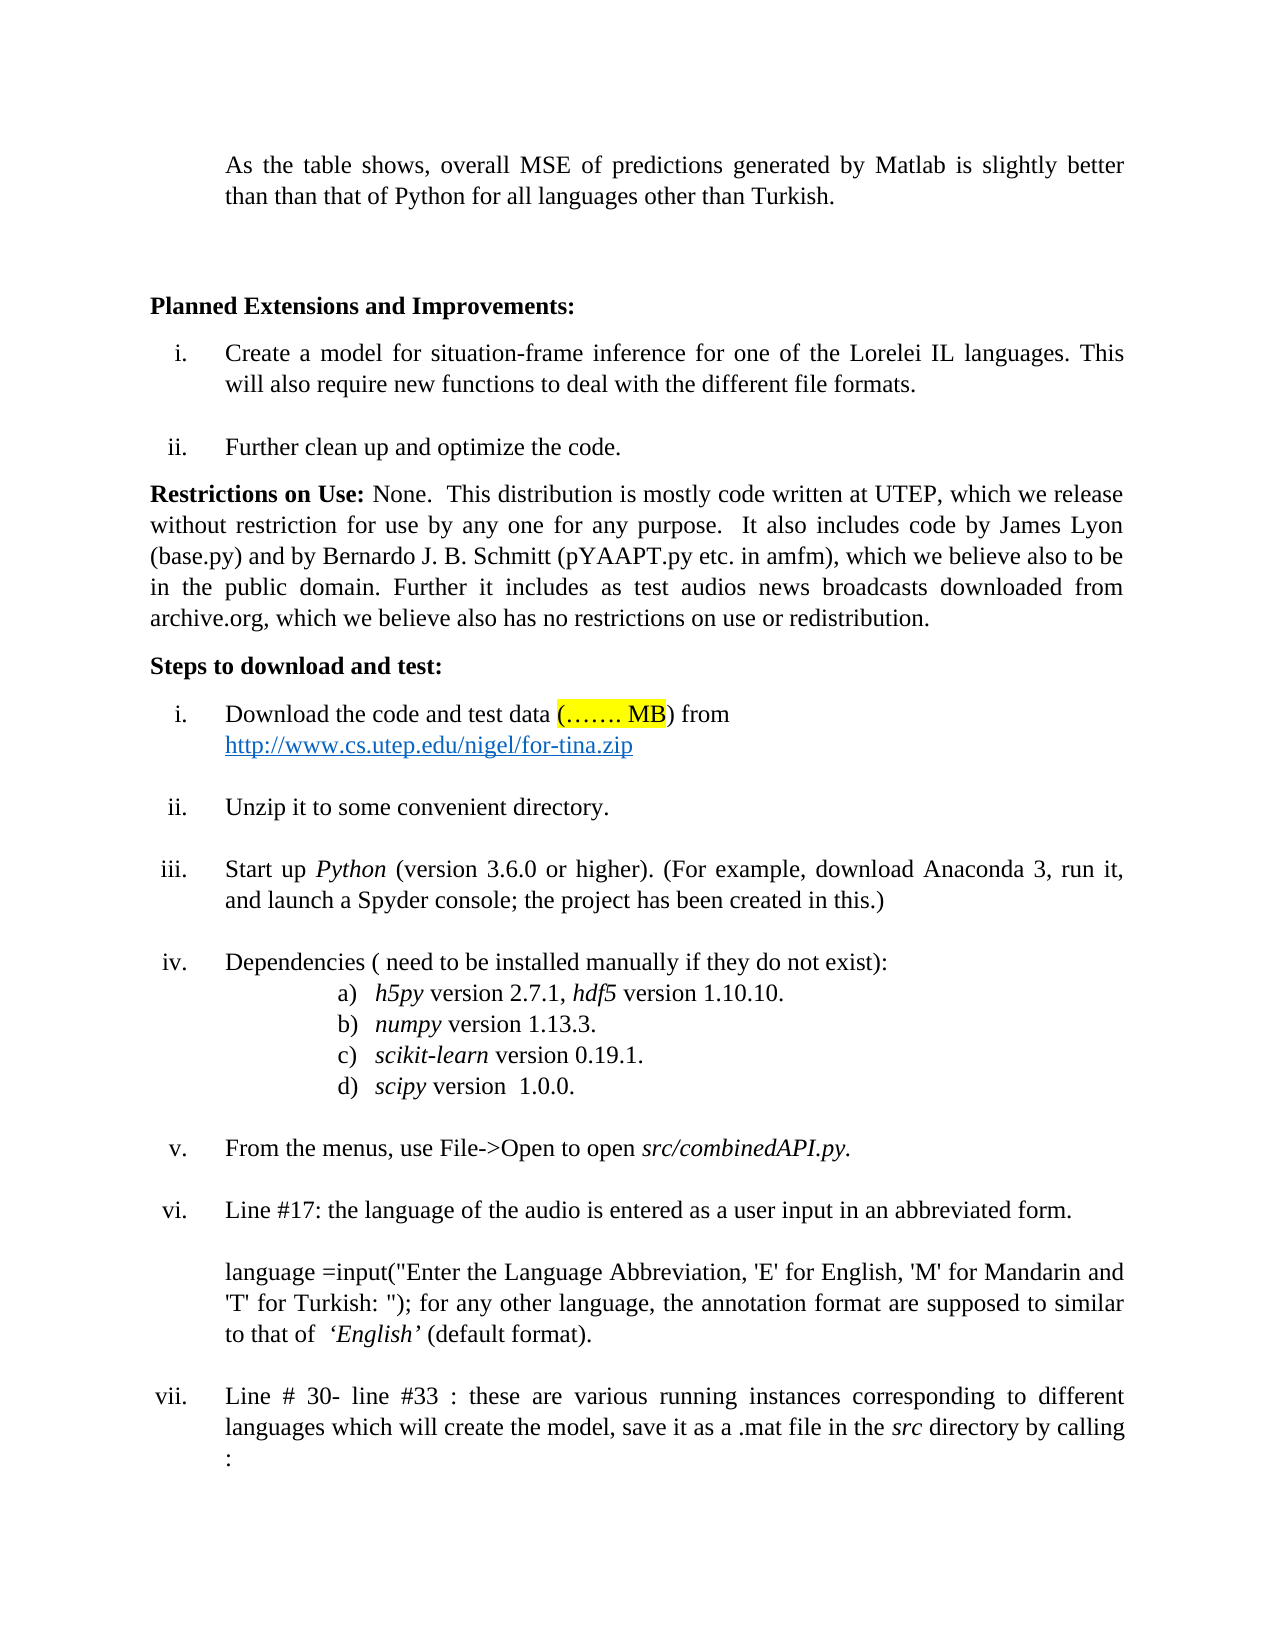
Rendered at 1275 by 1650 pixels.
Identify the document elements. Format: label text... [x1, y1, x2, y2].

list Unzip it to some convenient directory. [187, 792, 1125, 821]
text Planned Extensions and Improvements: [150, 291, 1125, 319]
list language =input("Enter the Language Abbreviation, 'E' for English, 'M' for Mandarin and 'T' for Turkish: "); for any other language, the annotation format are supposed to similar to that of ‘English’ (default format). [225, 1257, 1125, 1348]
list Start up Python (version 3.6.0 or higher). (For example, download Anaconda 3, run it, and launch a Spyder console; the project has been created in this.) [187, 854, 1125, 914]
list Download the code and test data (……. MB) from [187, 699, 557, 728]
list scipy version 1.0.0. [337, 1071, 1125, 1100]
list As the table shows, overall MSE of predictions generated by Matlab is slightly better than than that of Python for all languages other than Turkish. [225, 150, 1125, 210]
text Restrictions on Use: None. This distribution is mostly code written at UTEP, which we release without restriction for use by any one for any purpose. It also includes code by James Lyon (base.py) and by Bernardo J. B. Schmitt (pYAAPT.py etc. in amfm), which we believe also to be in the public domain. Further it includes as test audios news broadcasts downloaded from archive.org, which we believe also has no restrictions on use or redistribution. [150, 479, 1125, 632]
list Download the code and test data (……. MB) from [666, 699, 1125, 728]
list Dependencies ( need to be installed manually if they do not exist): [187, 947, 1125, 976]
list From the menus, use File->Open to open src/combinedAPI.py. [187, 1133, 1125, 1162]
list numpy version 1.13.3. [337, 1009, 1125, 1038]
list Line #17: the language of the audio is entered as a user input in an abbreviated form. [187, 1195, 1125, 1223]
list scikit-learn version 0.19.1. [337, 1040, 1125, 1069]
list http://www.cs.utep.edu/nigel/for-tina.zip [225, 730, 1125, 759]
list Line # 30- line #33 : these are various running instances corresponding to different languages which will create the model, save it as a .mat file in the src directory by calling : [187, 1381, 1125, 1472]
text Steps to download and test: [150, 651, 1125, 680]
list Create a model for situation-frame inference for one of the Lorelei IL languages. This will also require new functions to deal with the different file formats. [187, 338, 1125, 398]
list h5py version 2.7.1, hdf5 version 1.10.10. [337, 978, 1125, 1007]
list Further clean up and optimize the code. [187, 432, 1125, 460]
